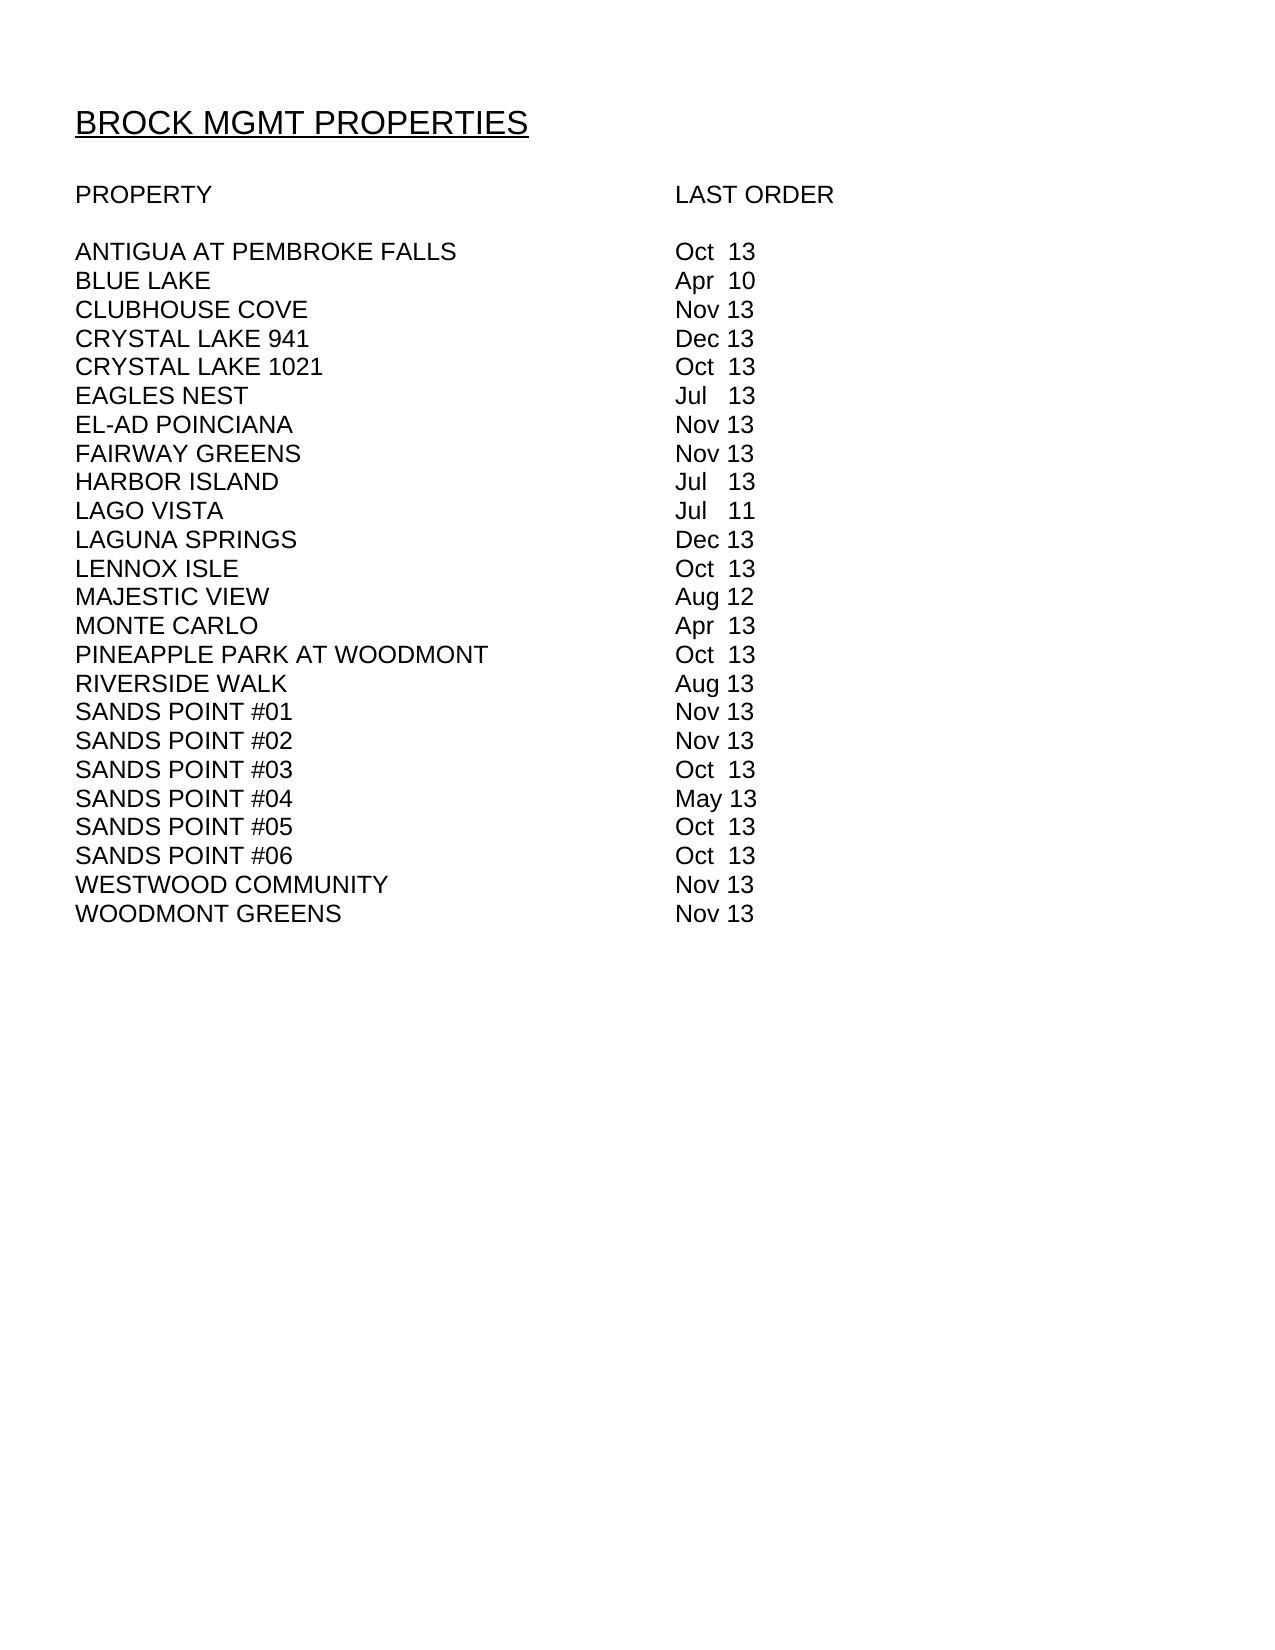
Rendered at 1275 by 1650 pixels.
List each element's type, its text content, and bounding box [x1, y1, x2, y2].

text MONTE CARLO Apr 13 [75, 611, 1200, 640]
text LENNOX ISLE Oct 13 [75, 554, 1200, 582]
text ANTIGUA AT PEMBROKE FALLS Oct 13 [75, 237, 1200, 266]
text SANDS POINT #05 Oct 13 [75, 812, 1200, 841]
text PINEAPPLE PARK AT WOODMONT Oct 13 [75, 640, 1200, 669]
text SANDS POINT #04 May 13 [75, 784, 1200, 812]
text CRYSTAL LAKE 941 Dec 13 [75, 324, 1200, 352]
text HARBOR ISLAND Jul 13 [75, 467, 1200, 496]
text WESTWOOD COMMUNITY Nov 13 [75, 870, 1200, 899]
text LAGUNA SPRINGS Dec 13 [75, 525, 1200, 554]
text SANDS POINT #02 Nov 13 [75, 726, 1200, 755]
text MAJESTIC VIEW Aug 12 [75, 582, 1200, 611]
text SANDS POINT #06 Oct 13 [75, 841, 1200, 870]
text SANDS POINT #03 Oct 13 [75, 755, 1200, 784]
text BROCK MGMT PROPERTIES [75, 103, 1200, 141]
text WOODMONT GREENS Nov 13 [75, 899, 1200, 927]
text PROPERTY LAST ORDER [75, 180, 1200, 209]
text FAIRWAY GREENS Nov 13 [75, 439, 1200, 467]
text EAGLES NEST Jul 13 [75, 381, 1200, 410]
text BLUE LAKE Apr 10 [75, 266, 1200, 295]
text SANDS POINT #01 Nov 13 [75, 697, 1200, 726]
text CRYSTAL LAKE 1021 Oct 13 [75, 352, 1200, 381]
text EL-AD POINCIANA Nov 13 [75, 410, 1200, 439]
text LAGO VISTA Jul 11 [75, 496, 1200, 525]
text RIVERSIDE WALK Aug 13 [75, 669, 1200, 697]
text CLUBHOUSE COVE Nov 13 [75, 295, 1200, 324]
